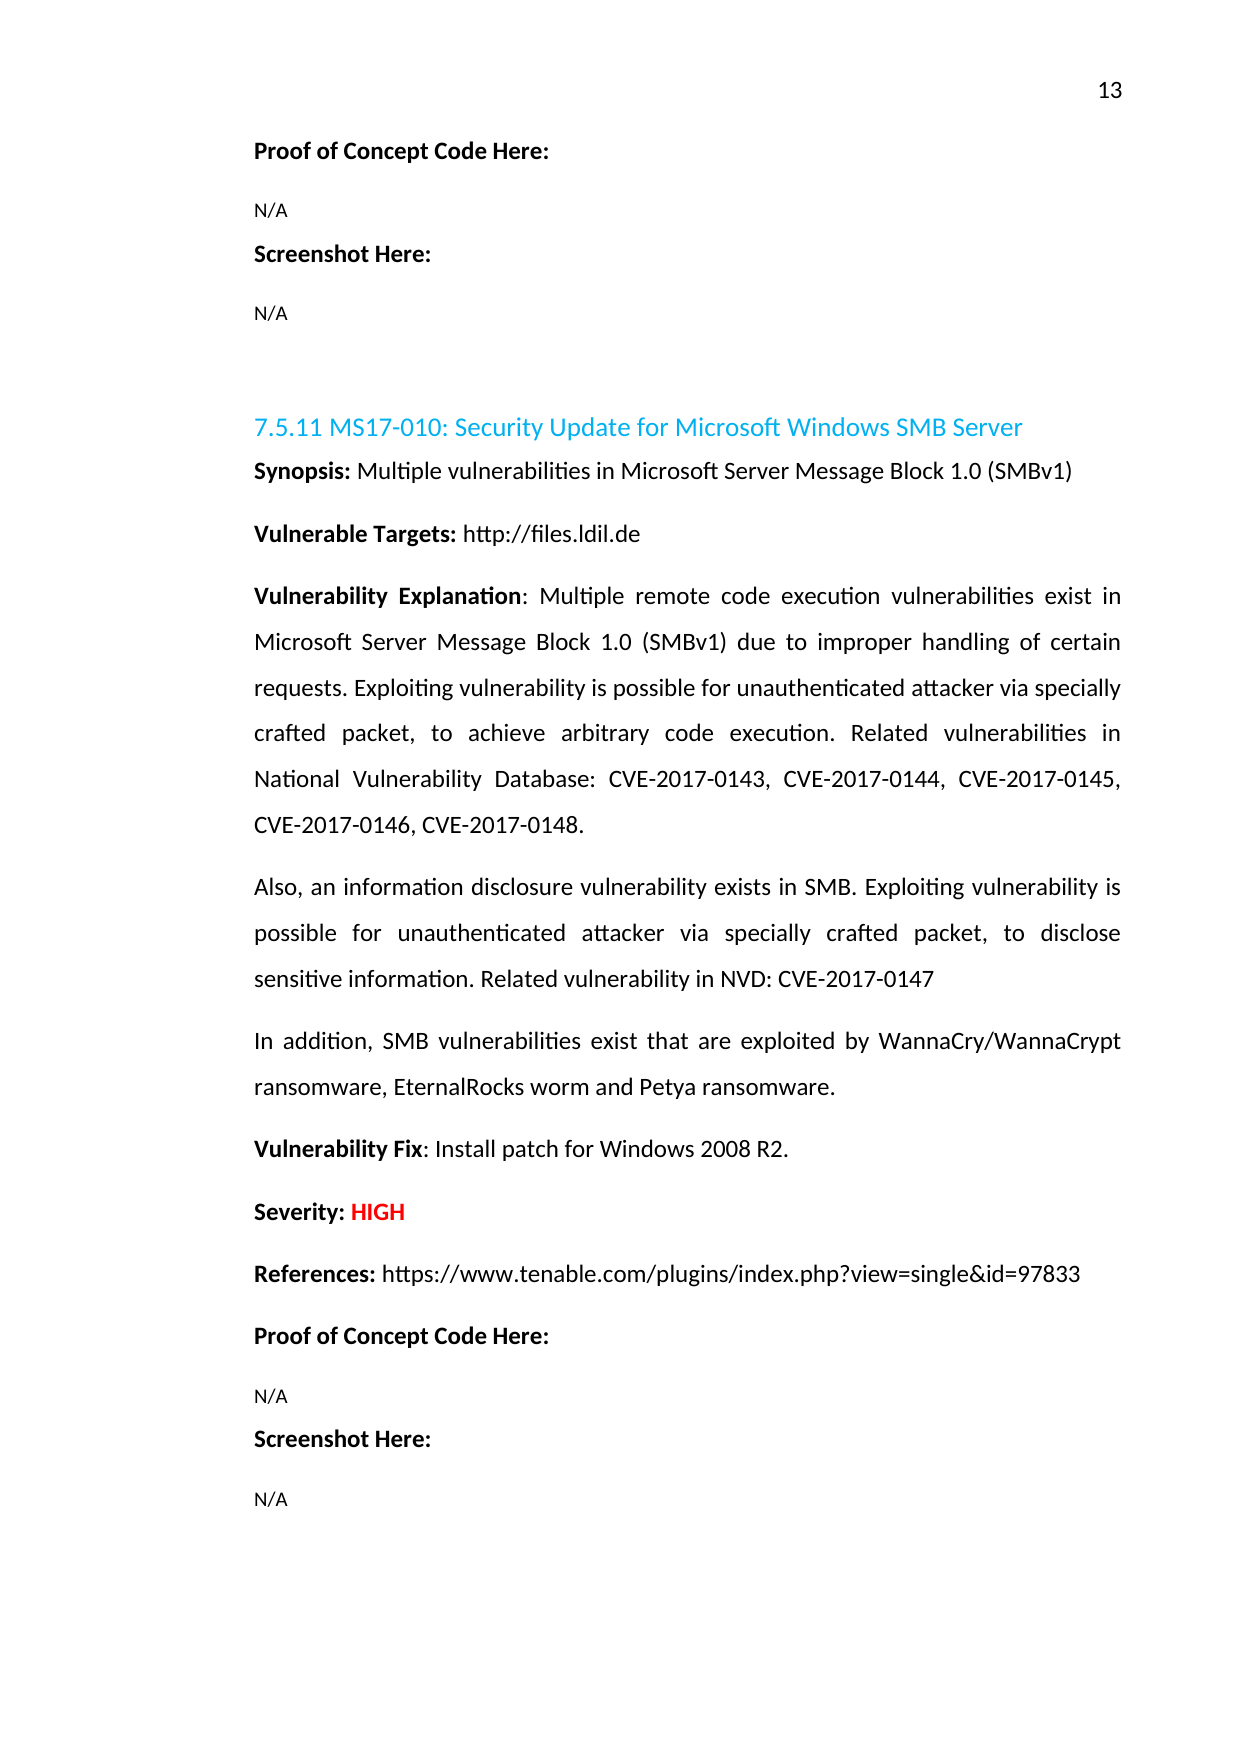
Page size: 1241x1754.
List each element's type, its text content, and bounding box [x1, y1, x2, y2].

text Vulnerable Targets: http://files.ldil.de [254, 518, 1122, 548]
text Vulnerability Explanation: Multiple remote code execution vulnerabilities exist in Microsoft Server Message Block 1.0 (SMBv1) due to improper handling of certain requests. Exploiting vulnerability is possible for unauthenticated attacker via specially crafted packet, to achieve arbitrary code execution. Related vulnerabilities in National Vulnerability Database: CVE-2017-0143, CVE-2017-0144, CVE-2017-0145, CVE-2017-0146, CVE-2017-0148. [254, 580, 1122, 839]
text Synopsis: Multiple vulnerabilities in Microsoft Server Message Block 1.0 (SMBv1) [254, 455, 1122, 486]
text Also, an information disclosure vulnerability exists in SMB. Exploiting vulnerability is possible for unauthenticated attacker via specially crafted packet, to disclose sensitive information. Related vulnerability in NVD: CVE-2017-0147 [254, 871, 1122, 993]
text Proof of Concept Code Here: [254, 1320, 1122, 1351]
text N/A Screenshot Here: [254, 197, 1122, 268]
text References: https://www.tenable.com/plugins/index.php?view=single&id=97833 [254, 1258, 1122, 1288]
text N/A [254, 300, 1122, 326]
text N/A Screenshot Here: [254, 1383, 1122, 1454]
text Severity: HIGH [254, 1196, 1122, 1226]
subtitle MS17-010: Security Update for Microsoft Windows SMB Server [254, 410, 1122, 443]
text In addition, SMB vulnerabilities exist that are exploited by WannaCry/WannaCrypt ransomware, EternalRocks worm and Petya ransomware. [254, 1025, 1122, 1101]
text N/A [254, 1486, 1122, 1511]
text Vulnerability Fix: Install patch for Windows 2008 R2. [254, 1133, 1122, 1164]
text Proof of Concept Code Here: [254, 135, 1122, 165]
